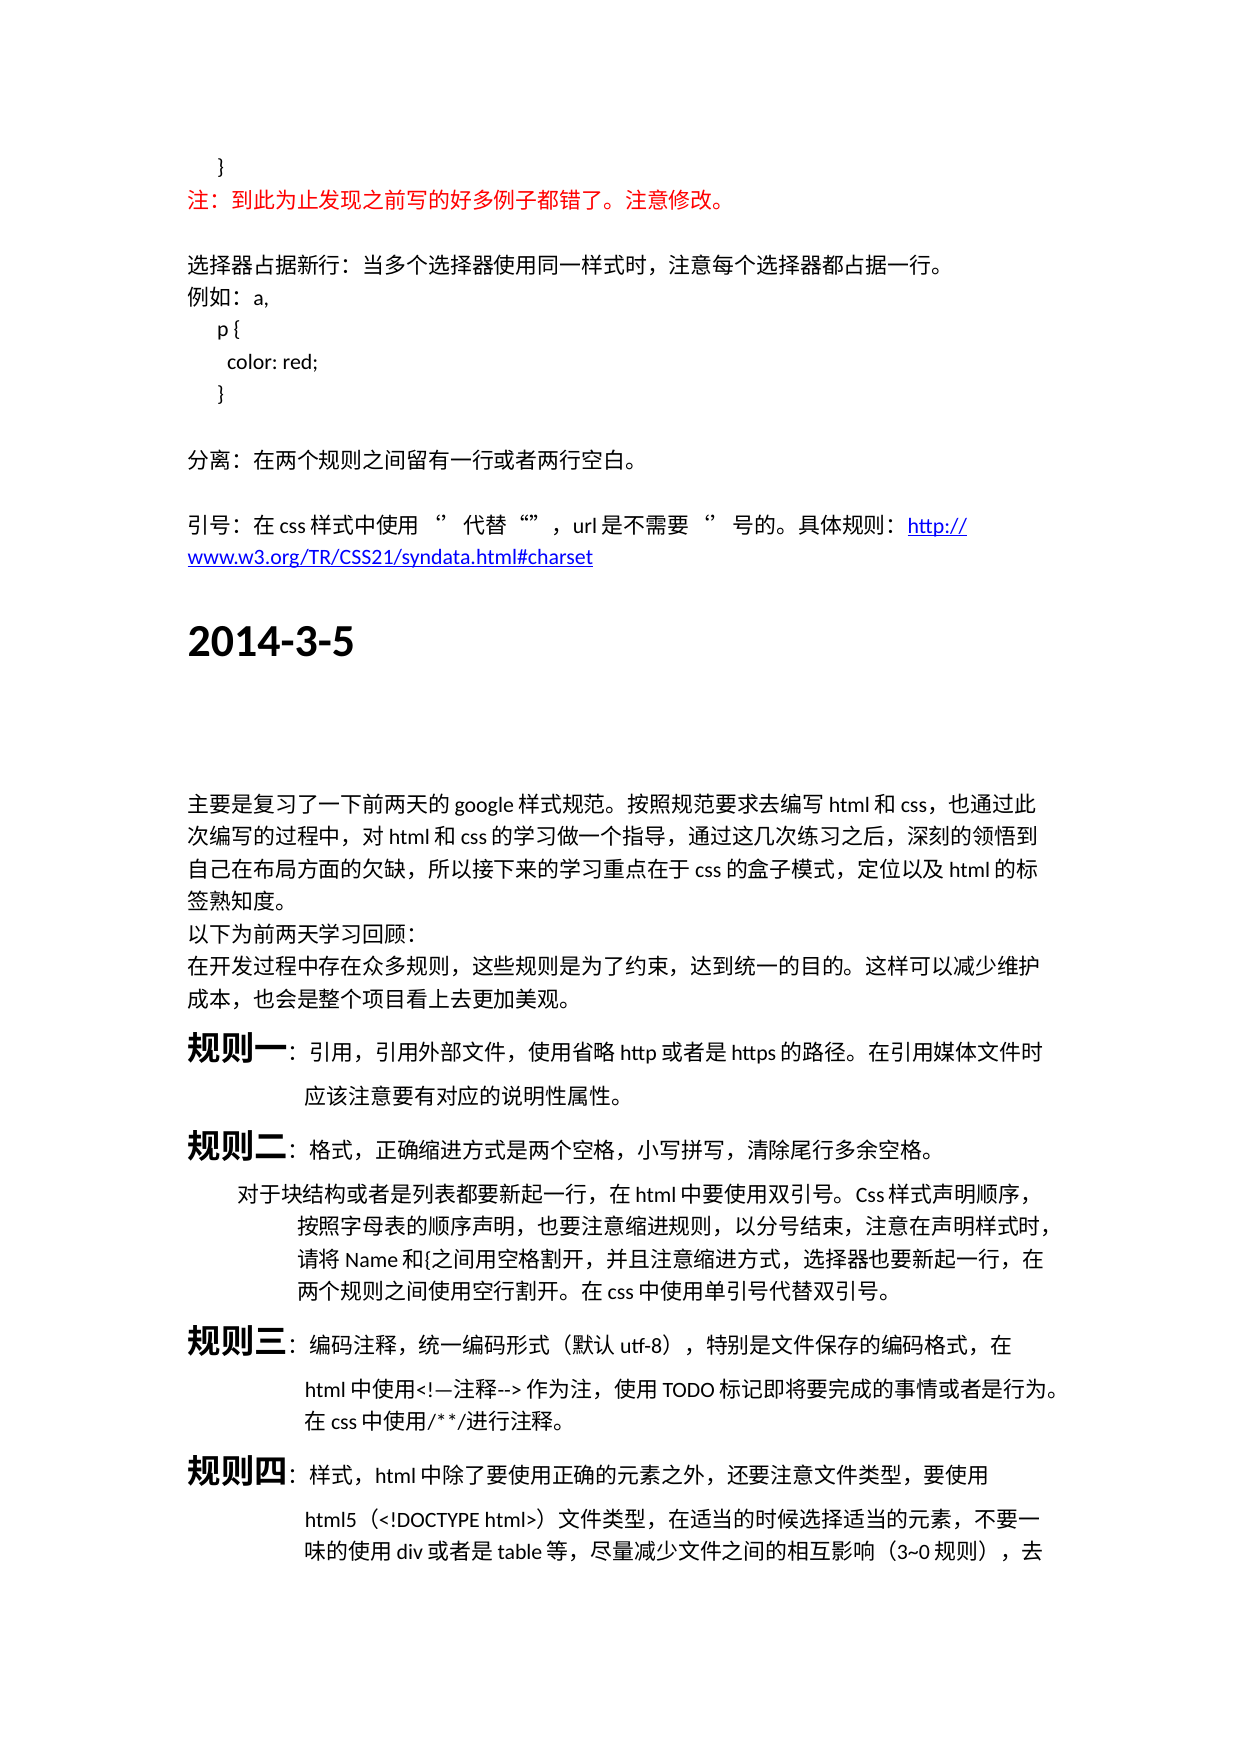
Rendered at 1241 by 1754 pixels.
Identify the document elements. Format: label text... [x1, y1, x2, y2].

text 注：到此为止发现之前写的好多例子都错了。注意修改。 [187, 182, 1053, 215]
text 主要是复习了一下前两天的google样式规范。按照规范要求去编写html和css，也通过此次编写的过程中，对html和css的学习做一个指导，通过这几次练习之后，深刻的领悟到自己在布局方面的欠缺，所以接下来的学习重点在于css的盒子模式，定位以及html的标签熟知度。 [187, 786, 1053, 916]
text 例如：a, [187, 280, 1053, 312]
text } [187, 150, 1053, 182]
text 分离：在两个规则之间留有一行或者两行空白。 [187, 442, 1053, 475]
text 规则一：引用，引用外部文件，使用省略http或者是https的路径。在引用媒体文件时应该注意要有对应的说明性属性。 [187, 1014, 1053, 1111]
text 以下为前两天学习回顾： [187, 916, 1053, 949]
text 引号：在css样式中使用‘’代替“”，url是不需要‘’号的。具体规则：http://www.w3.org/TR/CSS21/syndata.html#charset [187, 507, 1053, 572]
text 对于块结构或者是列表都要新起一行，在html中要使用双引号。Css样式声明顺序，按照字母表的顺序声明，也要注意缩进规则，以分号结束，注意在声明样式时，请将Name和{之间用空格割开，并且注意缩进方式，选择器也要新起一行，在两个规则之间使用空行割开。在css中使用单引号代替双引号。 [187, 1176, 1053, 1306]
text } [187, 377, 1053, 410]
text p { [187, 312, 1053, 345]
text 规则二：格式，正确缩进方式是两个空格，小写拼写，清除尾行多余空格。 [187, 1111, 1053, 1176]
text color: red; [187, 345, 1053, 377]
text 选择器占据新行：当多个选择器使用同一样式时，注意每个选择器都占据一行。 [187, 247, 1053, 280]
text 在开发过程中存在众多规则，这些规则是为了约束，达到统一的目的。这样可以减少维护成本，也会是整个项目看上去更加美观。 [187, 949, 1053, 1014]
text 规则三：编码注释，统一编码形式（默认utf-8），特别是文件保存的编码格式，在html中使用<!—注释--> 作为注，使用TODO标记即将要完成的事情或者是行为。在css中使用/**/进行注释。 [187, 1306, 1053, 1436]
subtitle 2014-3-5 [187, 608, 1053, 673]
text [187, 1436, 1053, 1566]
